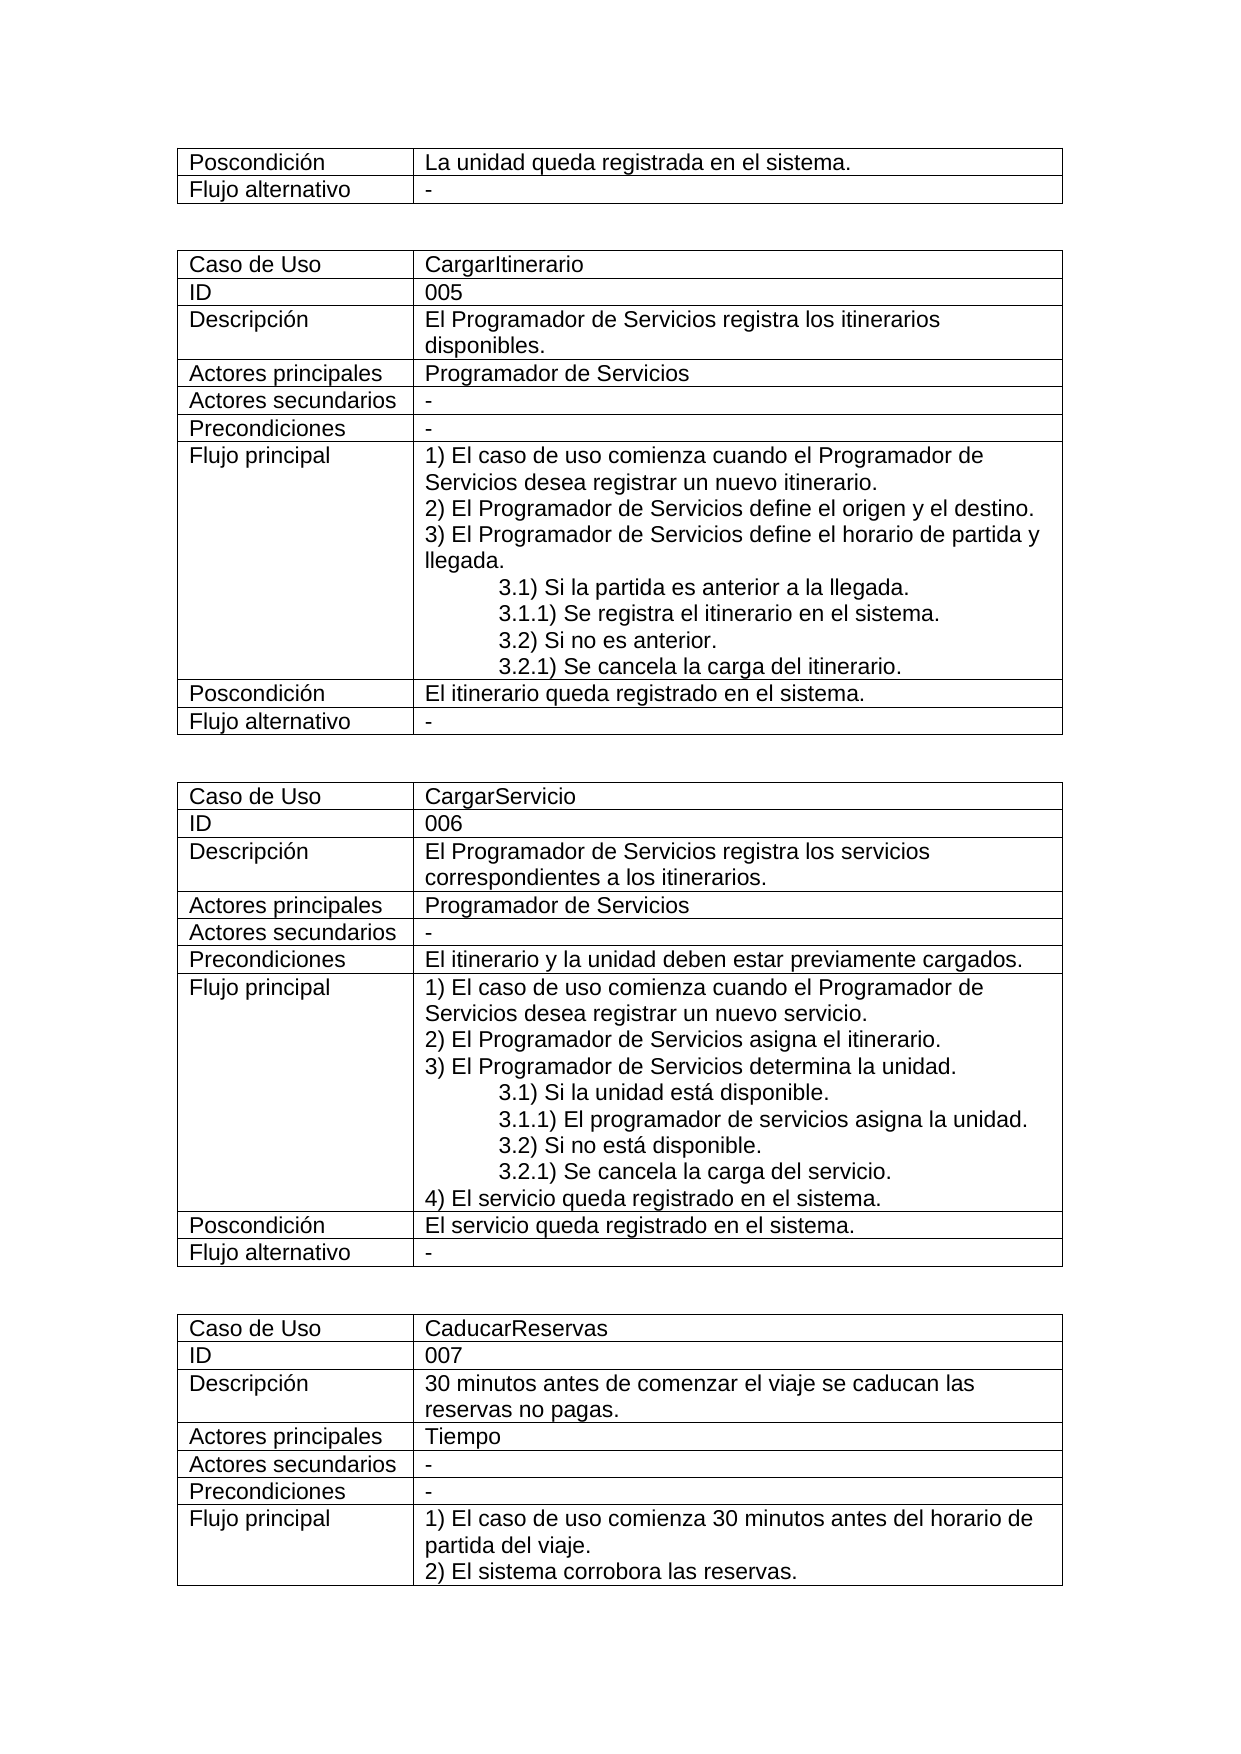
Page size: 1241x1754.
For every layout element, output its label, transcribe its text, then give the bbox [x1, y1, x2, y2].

table_header Caso de Uso [178, 251, 413, 278]
table_header Caso de Uso [178, 783, 413, 809]
table_header Caso de Uso [178, 1315, 413, 1341]
table_cell ID [178, 810, 413, 837]
table_cell - [414, 708, 1062, 734]
table_cell Poscondición [178, 1212, 413, 1238]
table_cell - [414, 176, 1062, 202]
table_cell - [414, 919, 1062, 945]
table_cell 1) El caso de uso comienza cuando el Programador de Servicios desea registrar un nuevo servicio. 2) El Programador de Servicios asigna el itinerario. 3) El Programador de Servicios determina la unidad. 3.1) Si la unidad está disponible. 3.1.1) El programador de servicios asigna la unidad. 3.2) Si no está disponible. 3.2.1) Se cancela la carga del servicio. 4) El servicio queda registrado en el sistema. [414, 974, 1062, 1211]
table_cell ID [178, 1342, 413, 1368]
table_cell Precondiciones [178, 415, 413, 441]
table_cell Actores principales [178, 1423, 413, 1449]
table_cell Flujo principal [178, 974, 413, 1211]
table_cell Precondiciones [178, 946, 413, 973]
table_cell ID [178, 279, 413, 305]
table_cell Actores principales [178, 360, 413, 386]
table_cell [414, 1505, 1062, 1584]
table_cell Flujo principal [178, 1505, 413, 1584]
table_cell Descripción [178, 1370, 413, 1422]
table_cell 007 [414, 1342, 1062, 1368]
table_cell - [414, 415, 1062, 441]
table_cell Flujo alternativo [178, 1239, 413, 1266]
table_cell Tiempo [414, 1423, 1062, 1449]
table_cell 1) El caso de uso comienza cuando el Programador de Servicios desea registrar un nuevo itinerario. 2) El Programador de Servicios define el origen y el destino. 3) El Programador de Servicios define el horario de partida y llegada. 3.1) Si la partida es anterior a la llegada. 3.1.1) Se registra el itinerario en el sistema. 3.2) Si no es anterior. 3.2.1) Se cancela la carga del itinerario. [414, 442, 1062, 679]
table_cell Programador de Servicios [414, 892, 1062, 918]
table_cell La unidad queda registrada en el sistema. [414, 149, 1062, 175]
table_cell Flujo principal [178, 442, 413, 679]
table_cell - [414, 1478, 1062, 1504]
table_cell Actores secundarios [178, 387, 413, 414]
table_cell El Programador de Servicios registra los servicios correspondientes a los itinerarios. [414, 838, 1062, 891]
table_cell El itinerario queda registrado en el sistema. [414, 680, 1062, 707]
table_cell Descripción [178, 306, 413, 359]
table_cell El itinerario y la unidad deben estar previamente cargados. [414, 946, 1062, 973]
table_cell 005 [414, 279, 1062, 305]
table_header CaducarReservas [414, 1315, 1062, 1341]
table_cell Programador de Servicios [414, 360, 1062, 386]
table_cell - [414, 1239, 1062, 1266]
table_cell Poscondición [178, 680, 413, 707]
table_cell El Programador de Servicios registra los itinerarios disponibles. [414, 306, 1062, 359]
table_cell Flujo alternativo [178, 708, 413, 734]
table_cell Actores secundarios [178, 919, 413, 945]
table_cell Flujo alternativo [178, 176, 413, 202]
table_cell Actores principales [178, 892, 413, 918]
table_cell Poscondición [178, 149, 413, 175]
table_cell Actores secundarios [178, 1451, 413, 1477]
table_cell 006 [414, 810, 1062, 837]
table_cell 30 minutos antes de comenzar el viaje se caducan las reservas no pagas. [414, 1370, 1062, 1422]
table_cell Descripción [178, 838, 413, 891]
table_cell El servicio queda registrado en el sistema. [414, 1212, 1062, 1238]
table_cell - [414, 1451, 1062, 1477]
table_cell - [414, 387, 1062, 414]
table_cell Precondiciones [178, 1478, 413, 1504]
table_header CargarServicio [414, 783, 1062, 809]
table_header CargarItinerario [414, 251, 1062, 278]
